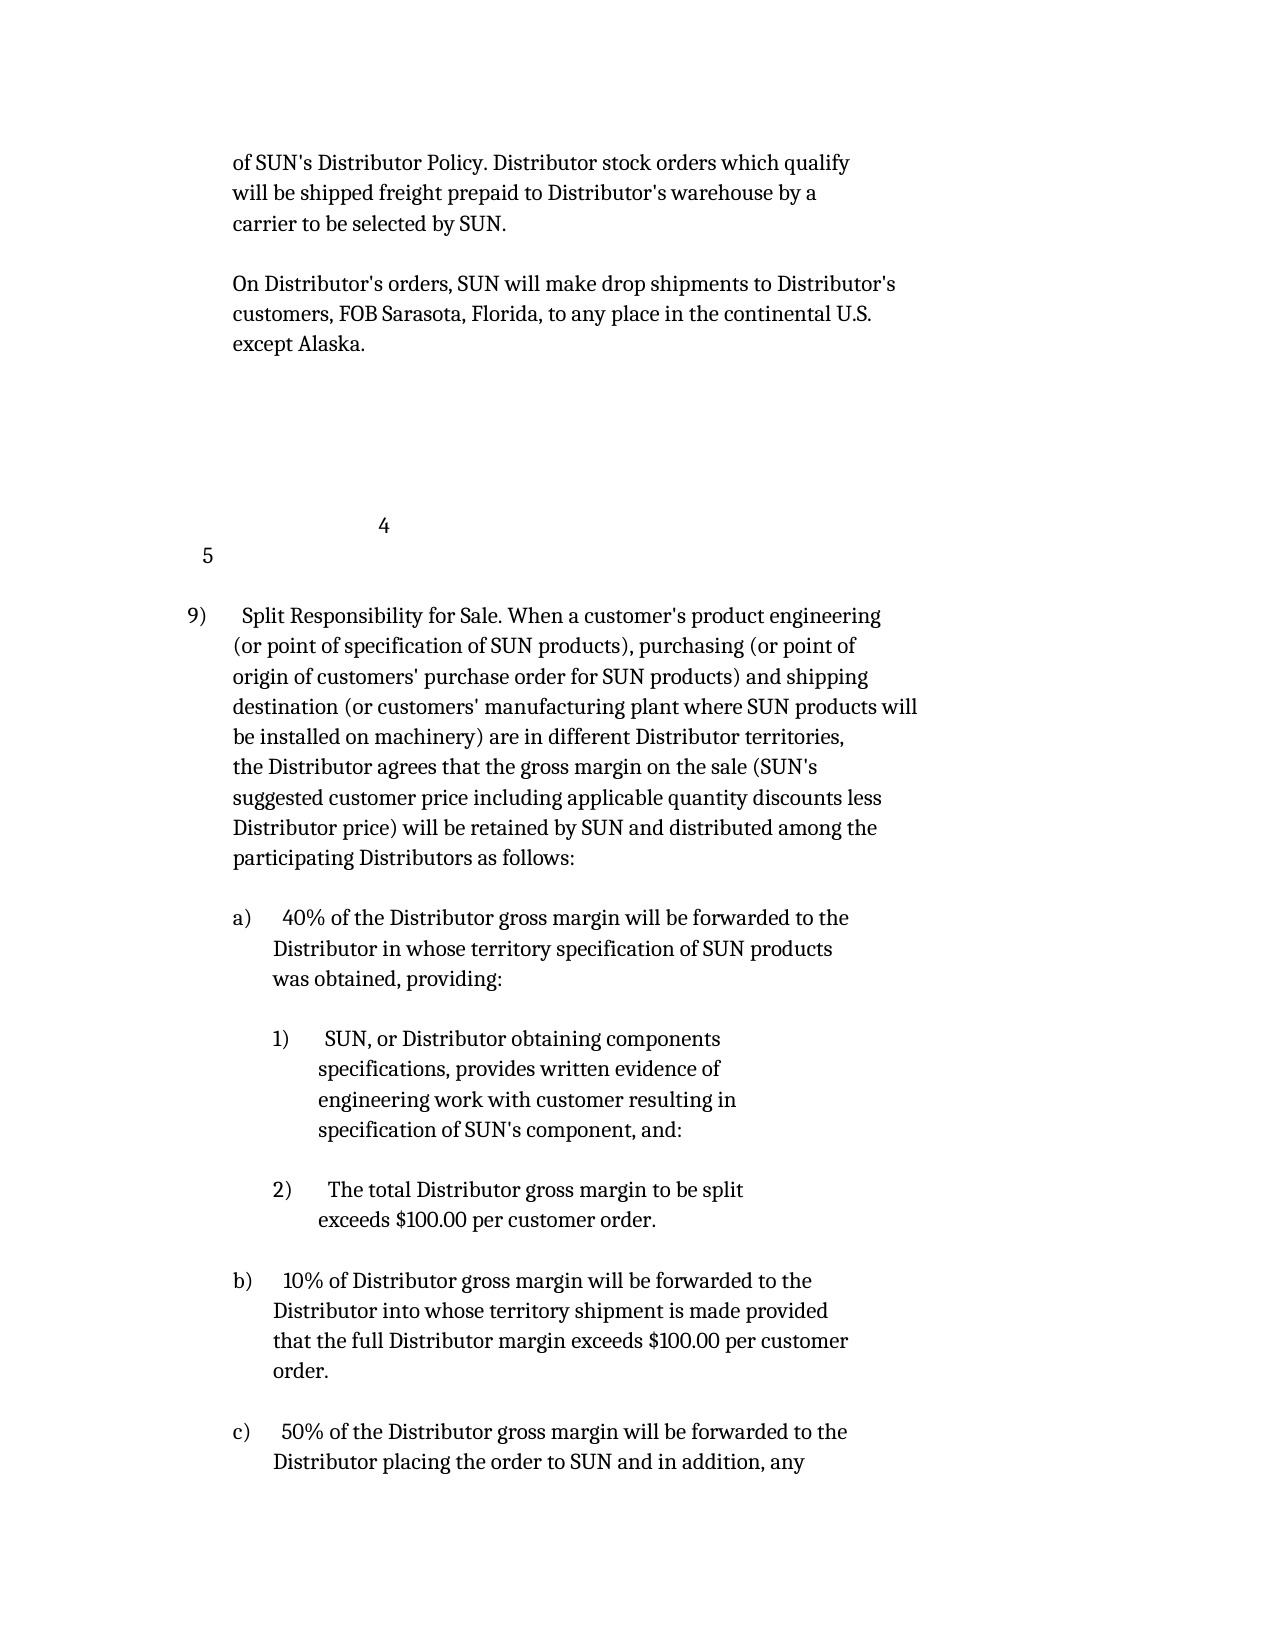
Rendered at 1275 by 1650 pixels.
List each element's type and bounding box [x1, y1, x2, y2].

text [187, 150, 1087, 1475]
